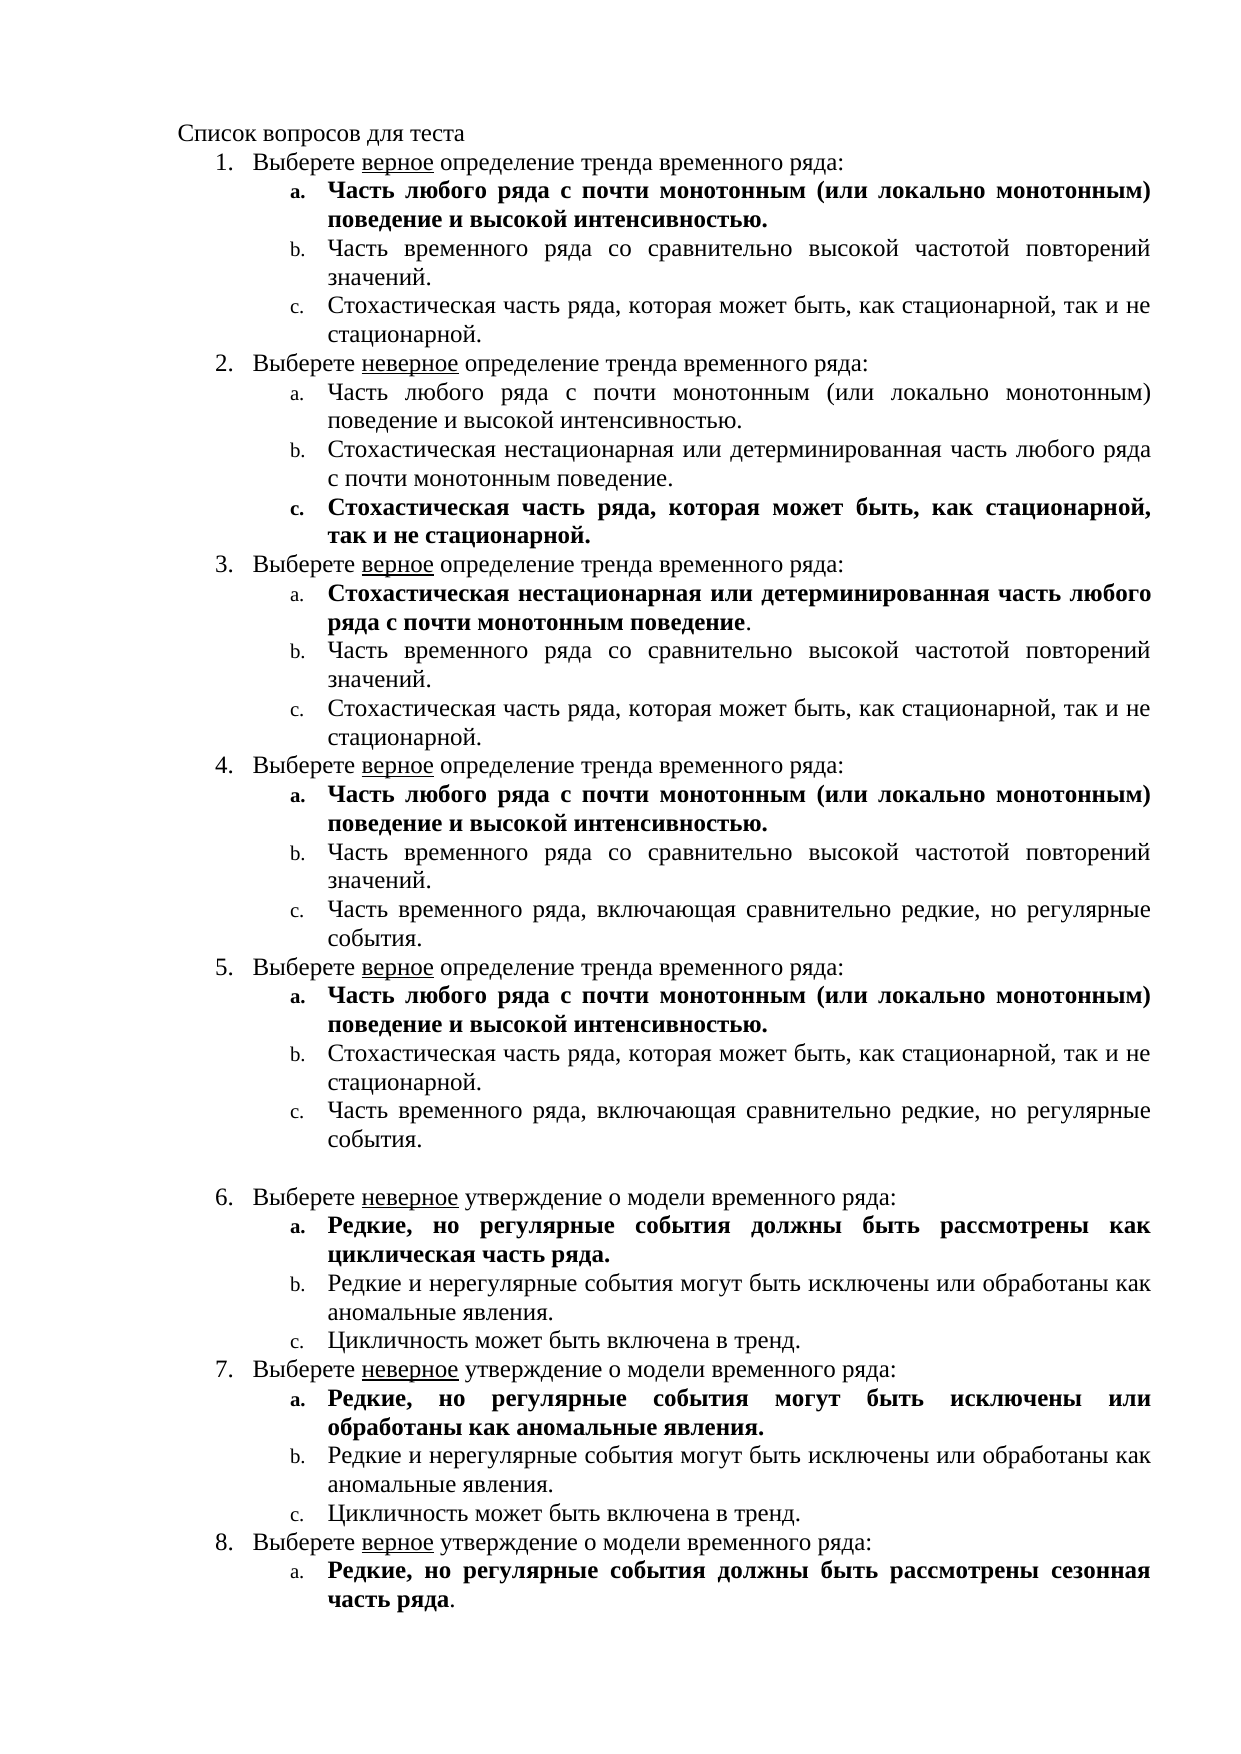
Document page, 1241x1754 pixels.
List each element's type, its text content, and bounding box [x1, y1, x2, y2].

list Цикличность может быть включена в тренд. [290, 1498, 1152, 1527]
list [215, 1527, 1152, 1556]
list Выберете верное определение тренда временного ряда: [215, 549, 1152, 578]
list Редкие, но регулярные события должны быть рассмотрены сезонная часть ряда. [290, 1556, 1152, 1613]
list Стохастическая часть ряда, которая может быть, как стационарной, так и не стационарной. [290, 1038, 1152, 1096]
text Список вопросов для теста [177, 118, 1152, 147]
list Часть любого ряда с почти монотонным (или локально монотонным) поведение и высокой интенсивностью. [290, 377, 1152, 434]
list Часть временного ряда со сравнительно высокой частотой повторений значений. [290, 233, 1152, 291]
list Часть любого ряда с почти монотонным (или локально монотонным) поведение и высокой интенсивностью. [290, 779, 1152, 837]
list Выберете неверное утверждение о модели временного ряда: [215, 1182, 1152, 1211]
list Редкие и нерегулярные события могут быть исключены или обработаны как аномальные явления. [290, 1268, 1152, 1326]
list Часть любого ряда с почти монотонным (или локально монотонным) поведение и высокой интенсивностью. [290, 981, 1152, 1038]
list Стохастическая нестационарная или детерминированная часть любого ряда с почти монотонным поведение. [290, 578, 1152, 636]
list Выберете верное определение тренда временного ряда: [215, 952, 1152, 981]
list Стохастическая нестационарная или детерминированная часть любого ряда с почти монотонным поведение. [290, 434, 1152, 492]
list Выберете верное определение тренда временного ряда: [215, 147, 1152, 176]
list Часть временного ряда, включающая сравнительно редкие, но регулярные события. [290, 1096, 1152, 1153]
list Часть временного ряда со сравнительно высокой частотой повторений значений. [290, 837, 1152, 894]
list Часть любого ряда с почти монотонным (или локально монотонным) поведение и высокой интенсивностью. [290, 176, 1152, 233]
list Цикличность может быть включена в тренд. [290, 1326, 1152, 1354]
list Часть временного ряда со сравнительно высокой частотой повторений значений. [290, 636, 1152, 693]
list Часть временного ряда, включающая сравнительно редкие, но регулярные события. [290, 894, 1152, 952]
list Стохастическая часть ряда, которая может быть, как стационарной, так и не стационарной. [290, 693, 1152, 751]
list Стохастическая часть ряда, которая может быть, как стационарной, так и не стационарной. [290, 291, 1152, 348]
list Стохастическая часть ряда, которая может быть, как стационарной, так и не стационарной. [290, 492, 1152, 549]
list Выберете неверное утверждение о модели временного ряда: [215, 1354, 1152, 1383]
list Редкие и нерегулярные события могут быть исключены или обработаны как аномальные явления. [290, 1441, 1152, 1498]
list Редкие, но регулярные события могут быть исключены или обработаны как аномальные явления. [290, 1383, 1152, 1441]
list Выберете верное определение тренда временного ряда: [215, 751, 1152, 779]
list Редкие, но регулярные события должны быть рассмотрены как циклическая часть ряда. [290, 1211, 1152, 1268]
list Выберете неверное определение тренда временного ряда: [215, 348, 1152, 377]
